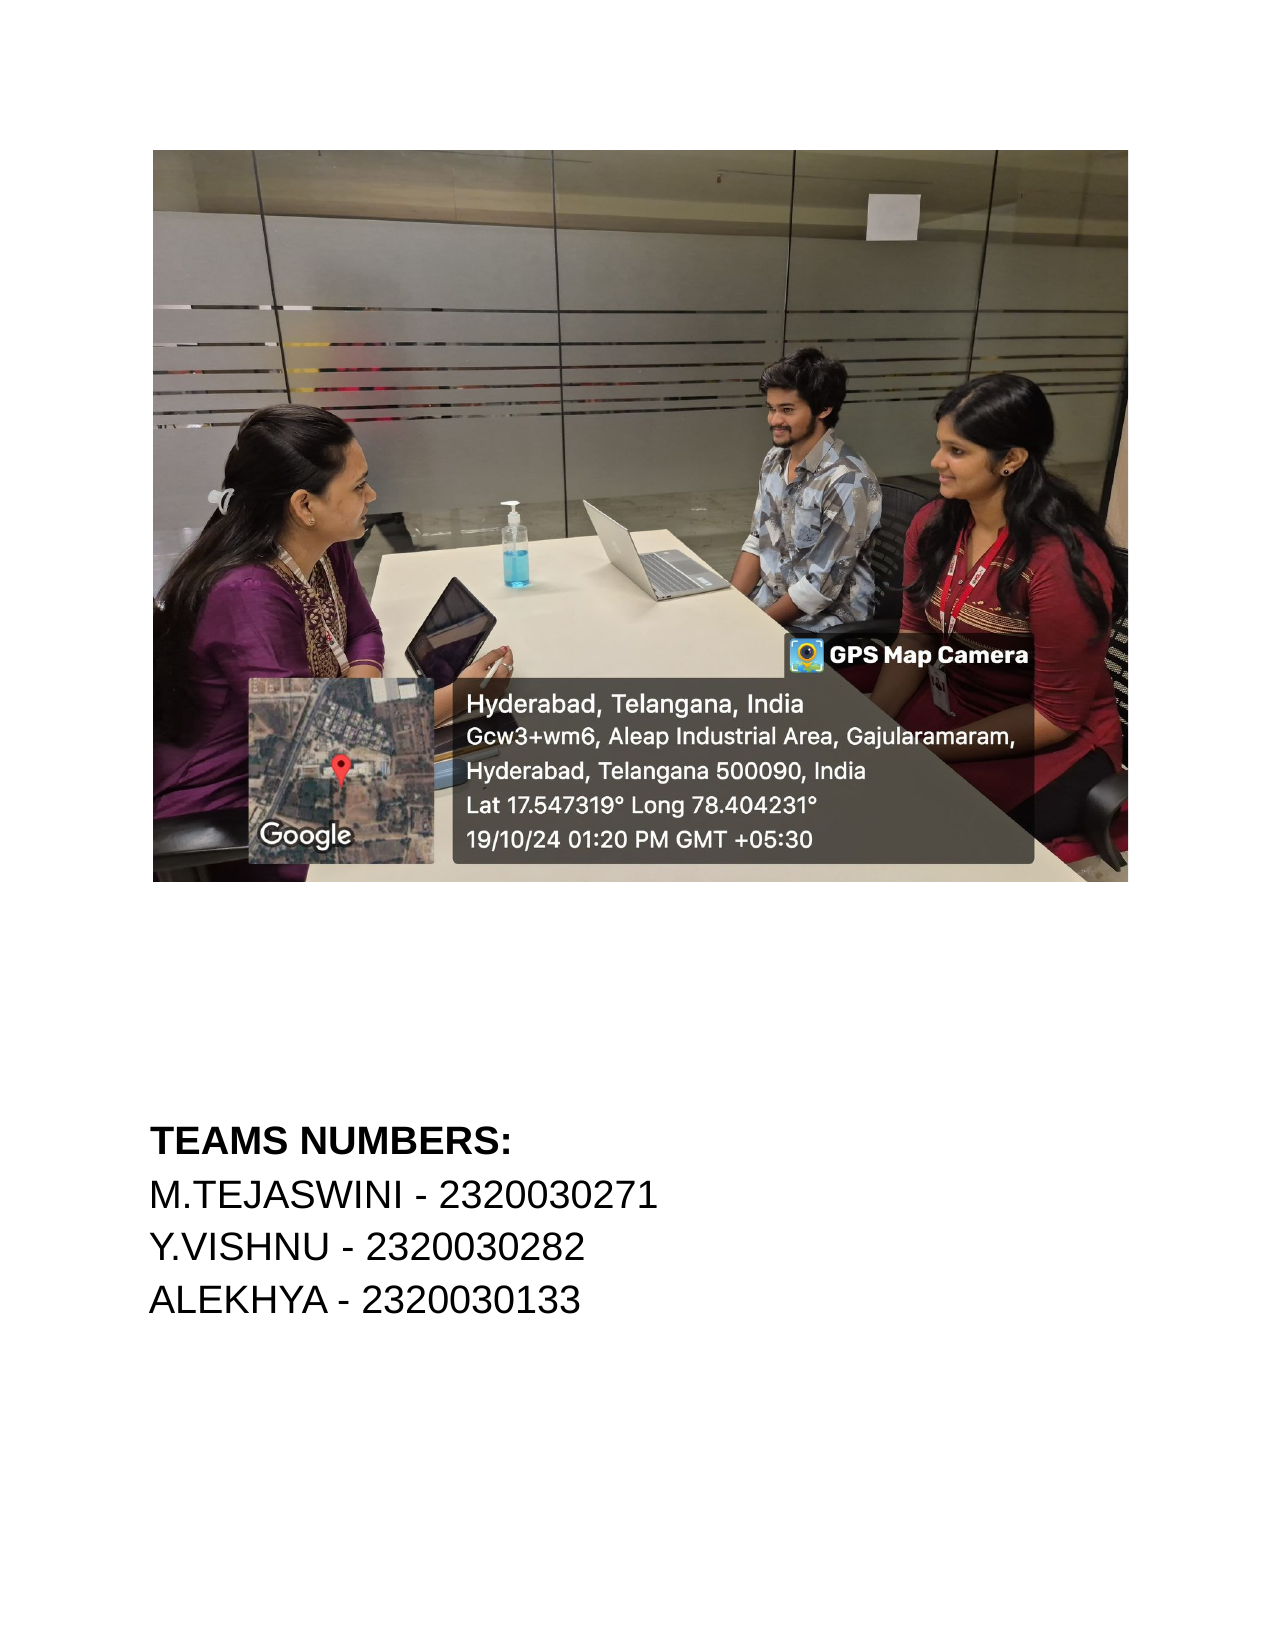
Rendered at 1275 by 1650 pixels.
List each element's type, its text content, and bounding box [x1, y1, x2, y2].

text TEAMS NUMBERS: [150, 1117, 1125, 1163]
text M.TEJASWINI - 2320030271 [148, 1171, 1125, 1216]
picture [153, 150, 1129, 882]
text ALEKHYA - 2320030133 [148, 1276, 1125, 1321]
text Y.VISHNU - 2320030282 [148, 1223, 1125, 1269]
